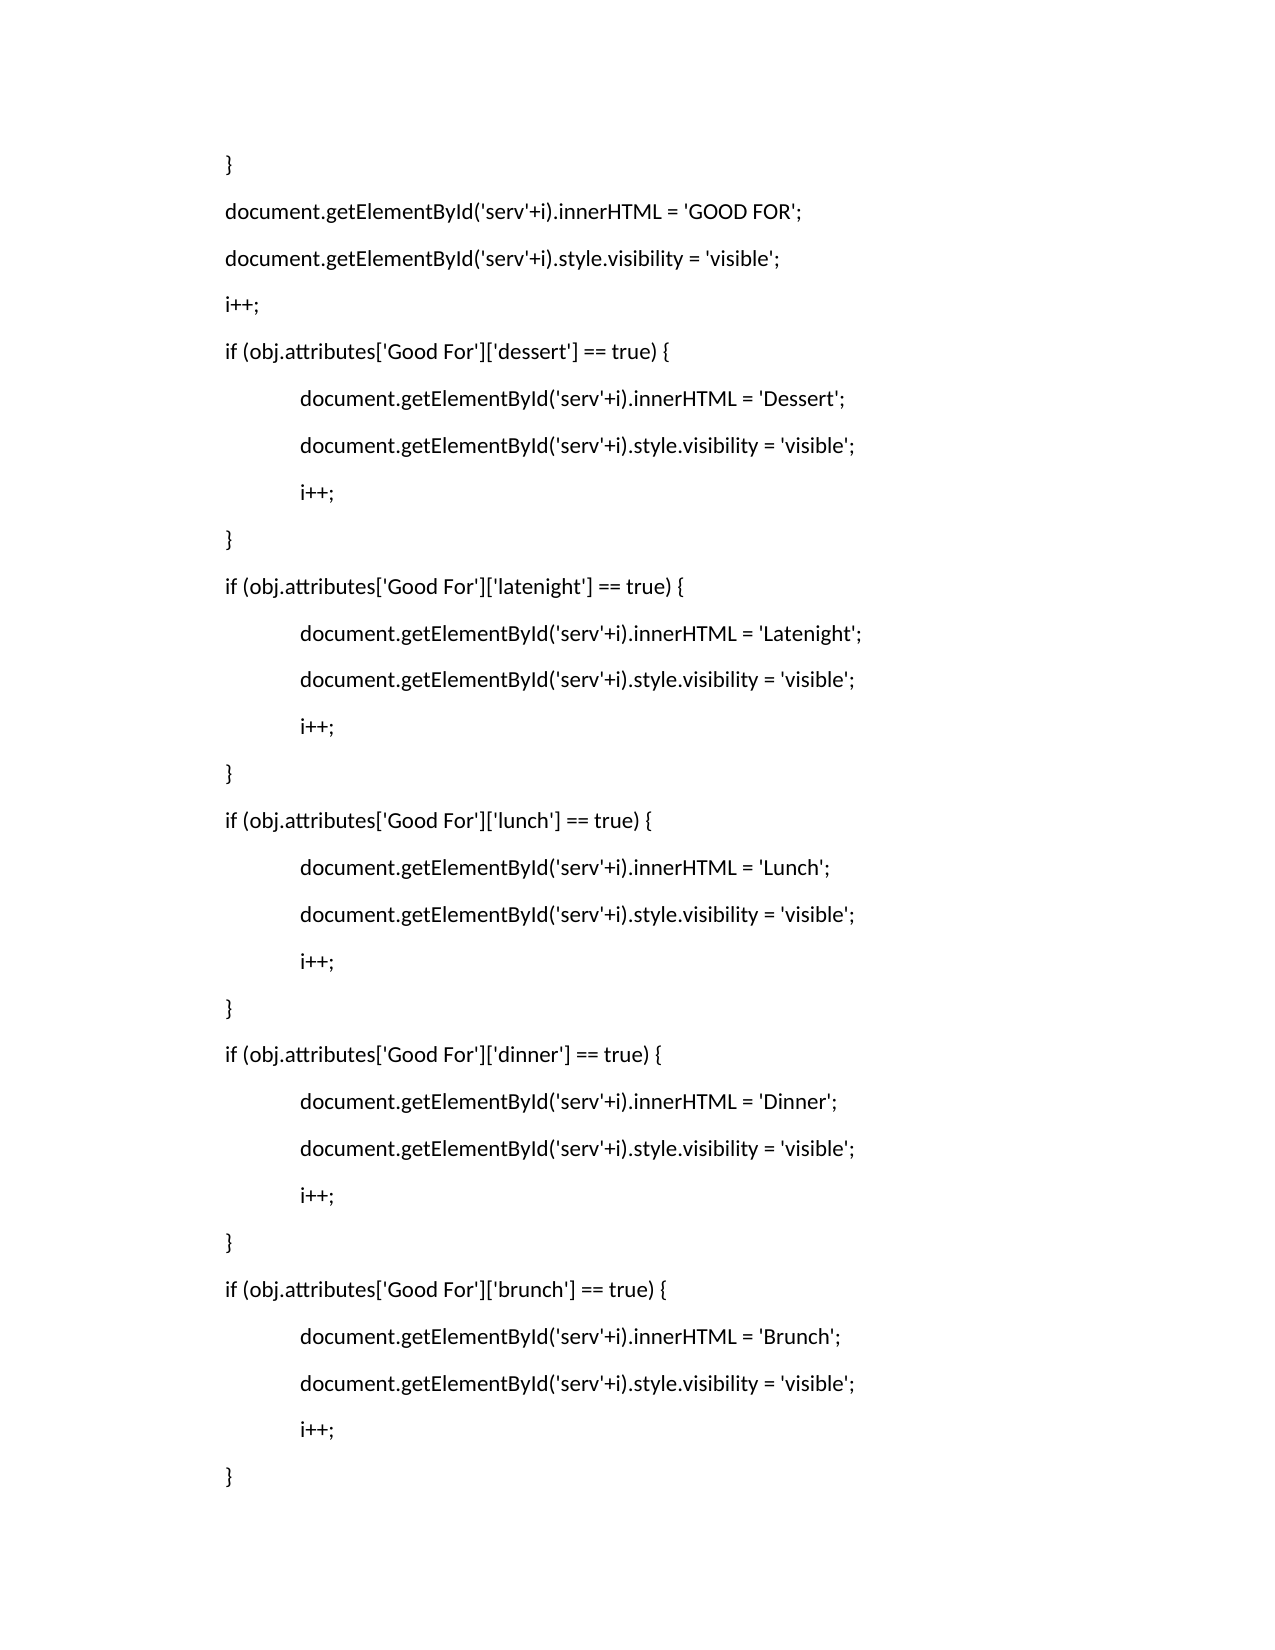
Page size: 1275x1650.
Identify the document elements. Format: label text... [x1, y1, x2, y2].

text i++; [150, 1181, 1125, 1209]
text document.getElementById('serv'+i).style.visibility = 'visible'; [150, 900, 1125, 928]
text document.getElementById('serv'+i).style.visibility = 'visible'; [150, 1134, 1125, 1162]
text if (obj.attributes['Good For']['lunch'] == true) { [150, 806, 1125, 834]
text document.getElementById('serv'+i).innerHTML = 'GOOD FOR'; [150, 197, 1125, 225]
text document.getElementById('serv'+i).style.visibility = 'visible'; [150, 431, 1125, 459]
text i++; [150, 712, 1125, 741]
text } [150, 150, 1125, 178]
text document.getElementById('serv'+i).innerHTML = 'Latenight'; [150, 619, 1125, 647]
text document.getElementById('serv'+i).innerHTML = 'Dessert'; [150, 384, 1125, 412]
text if (obj.attributes['Good For']['latenight'] == true) { [150, 572, 1125, 600]
text document.getElementById('serv'+i).style.visibility = 'visible'; [150, 666, 1125, 694]
text i++; [150, 1416, 1125, 1444]
text i++; [150, 291, 1125, 319]
text i++; [150, 947, 1125, 975]
text document.getElementById('serv'+i).innerHTML = 'Brunch'; [150, 1322, 1125, 1350]
text } [150, 1228, 1125, 1256]
text document.getElementById('serv'+i).innerHTML = 'Lunch'; [150, 853, 1125, 881]
text } [150, 525, 1125, 553]
text i++; [150, 478, 1125, 506]
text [150, 1369, 1125, 1397]
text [150, 244, 1125, 272]
text } [150, 994, 1125, 1022]
text } [150, 759, 1125, 787]
text } [150, 1462, 1125, 1491]
text if (obj.attributes['Good For']['dessert'] == true) { [150, 337, 1125, 366]
text if (obj.attributes['Good For']['brunch'] == true) { [150, 1275, 1125, 1303]
text document.getElementById('serv'+i).innerHTML = 'Dinner'; [150, 1087, 1125, 1116]
text if (obj.attributes['Good For']['dinner'] == true) { [150, 1041, 1125, 1069]
